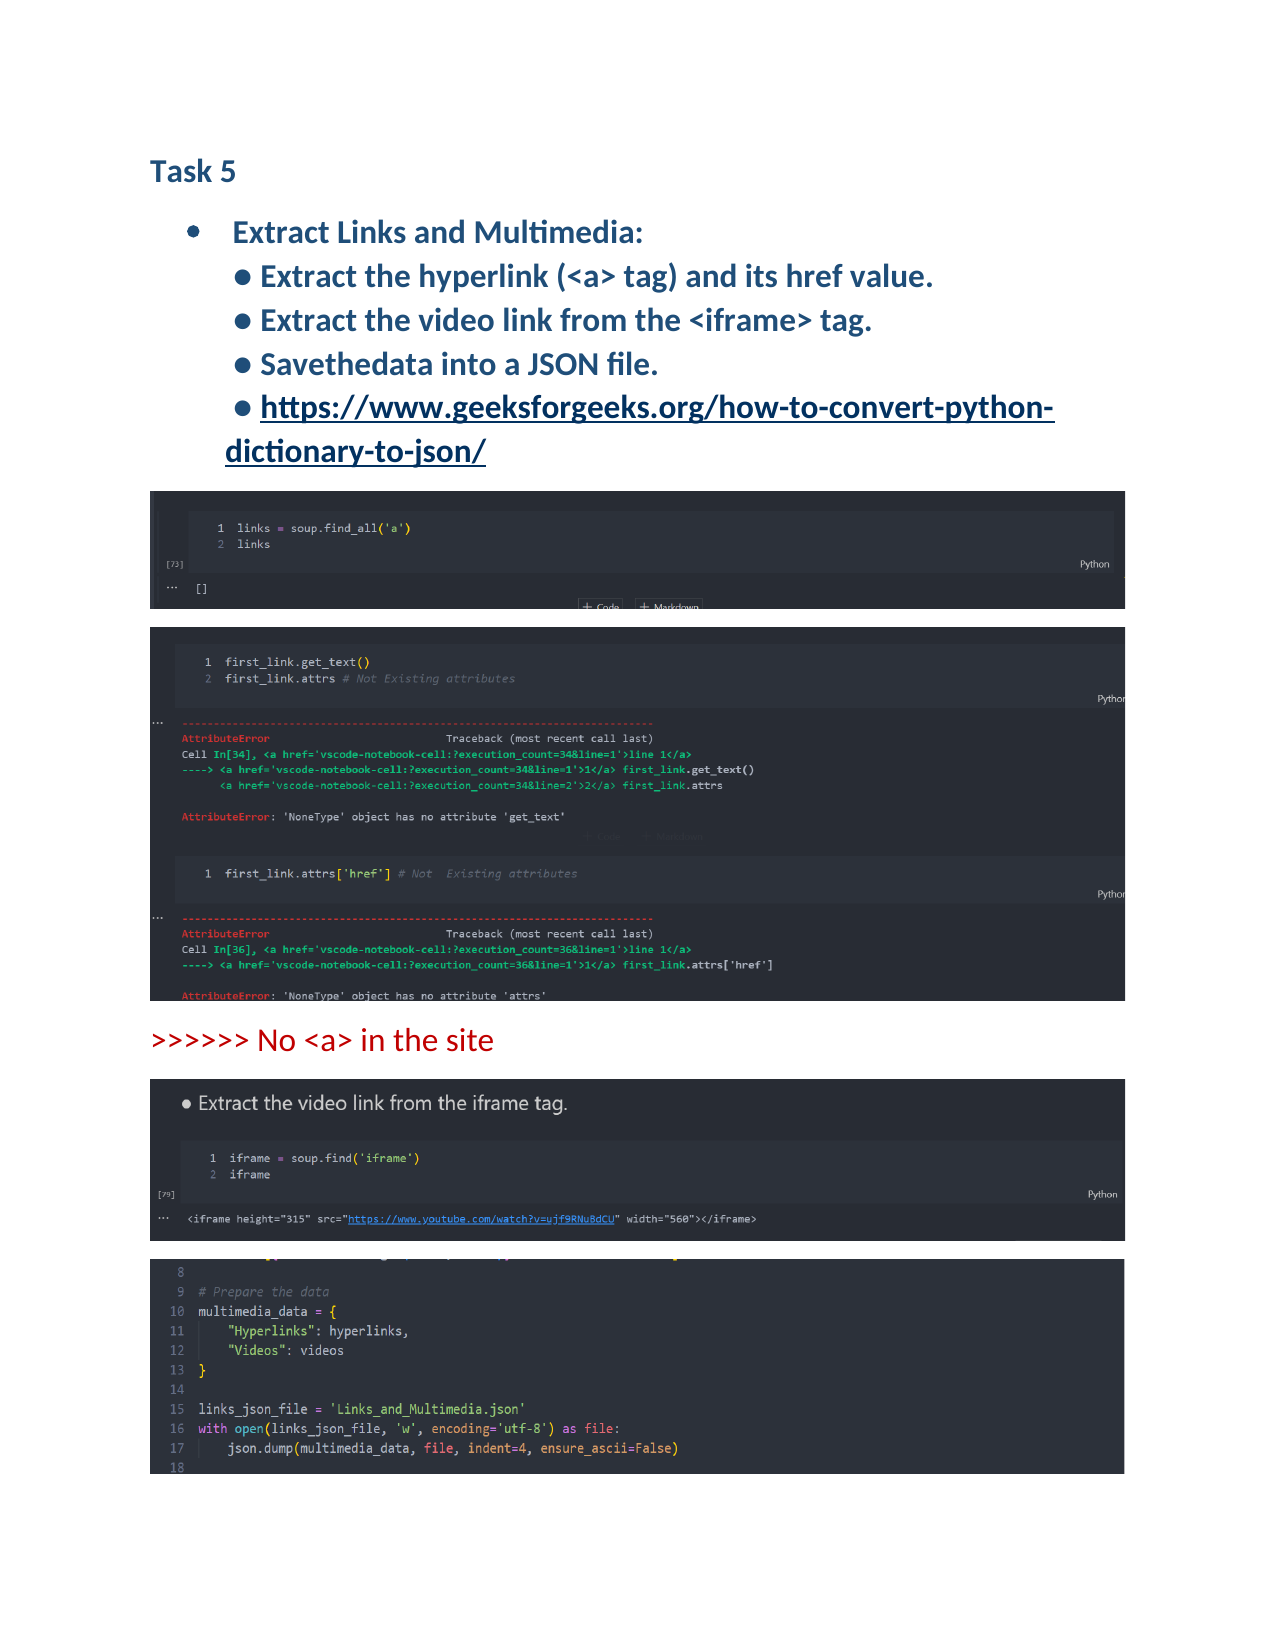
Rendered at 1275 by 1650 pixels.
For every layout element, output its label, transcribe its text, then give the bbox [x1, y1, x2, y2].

text Task 5 [150, 150, 1125, 191]
list ● Savethedata into a JSON file. [225, 342, 1125, 383]
list Extract Links and Multimedia: [187, 211, 1125, 251]
picture [150, 1079, 1125, 1241]
picture [150, 491, 1125, 609]
picture [150, 1259, 1125, 1474]
list ● Extract the video link from the <iframe> tag. [225, 298, 1125, 339]
text >>>>>> No <a> in the site [150, 1019, 1125, 1060]
picture [150, 627, 1125, 1001]
list ● Extract the hyperlink (<a> tag) and its href value. [225, 254, 1125, 295]
list ● https://www.geeksforgeeks.org/how-to-convert-python-dictionary-to-json/ [225, 386, 1125, 471]
